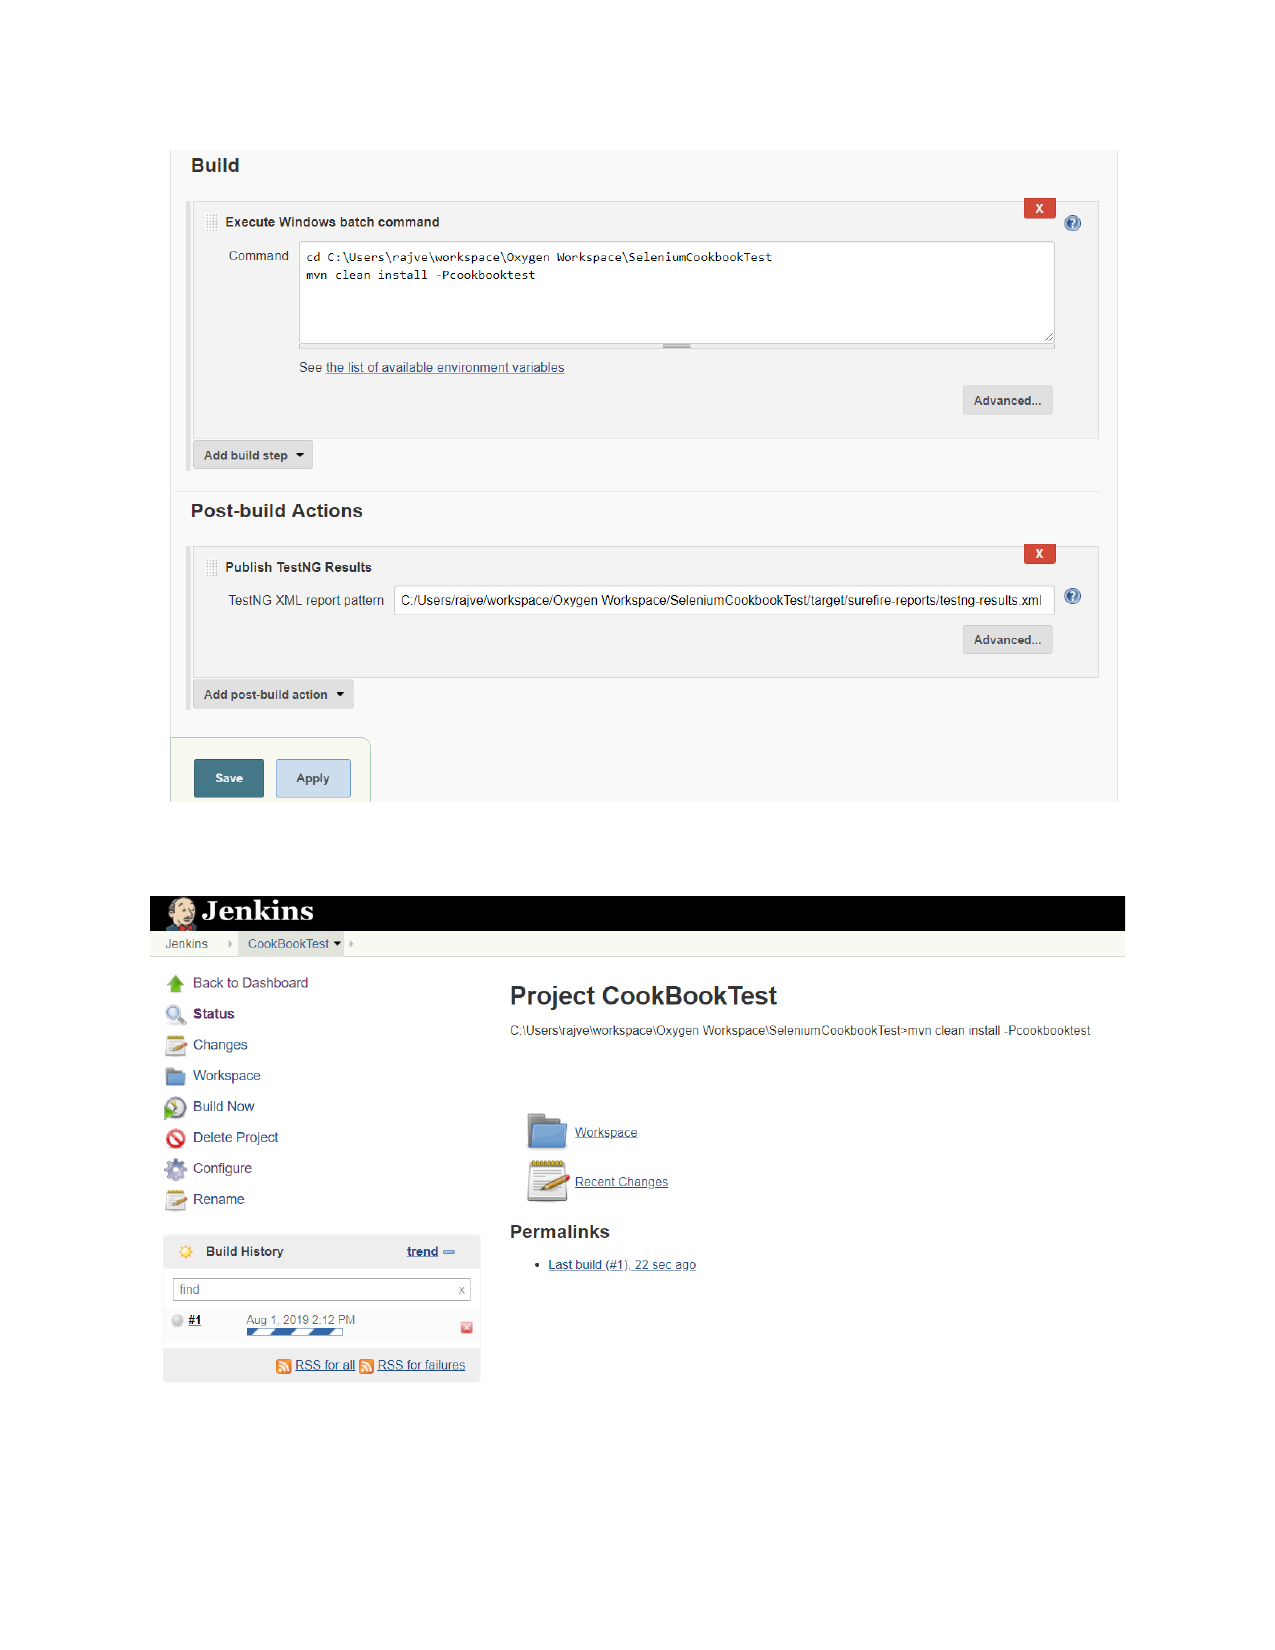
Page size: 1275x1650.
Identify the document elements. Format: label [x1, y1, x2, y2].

picture [150, 150, 1125, 802]
picture [150, 896, 1125, 1451]
